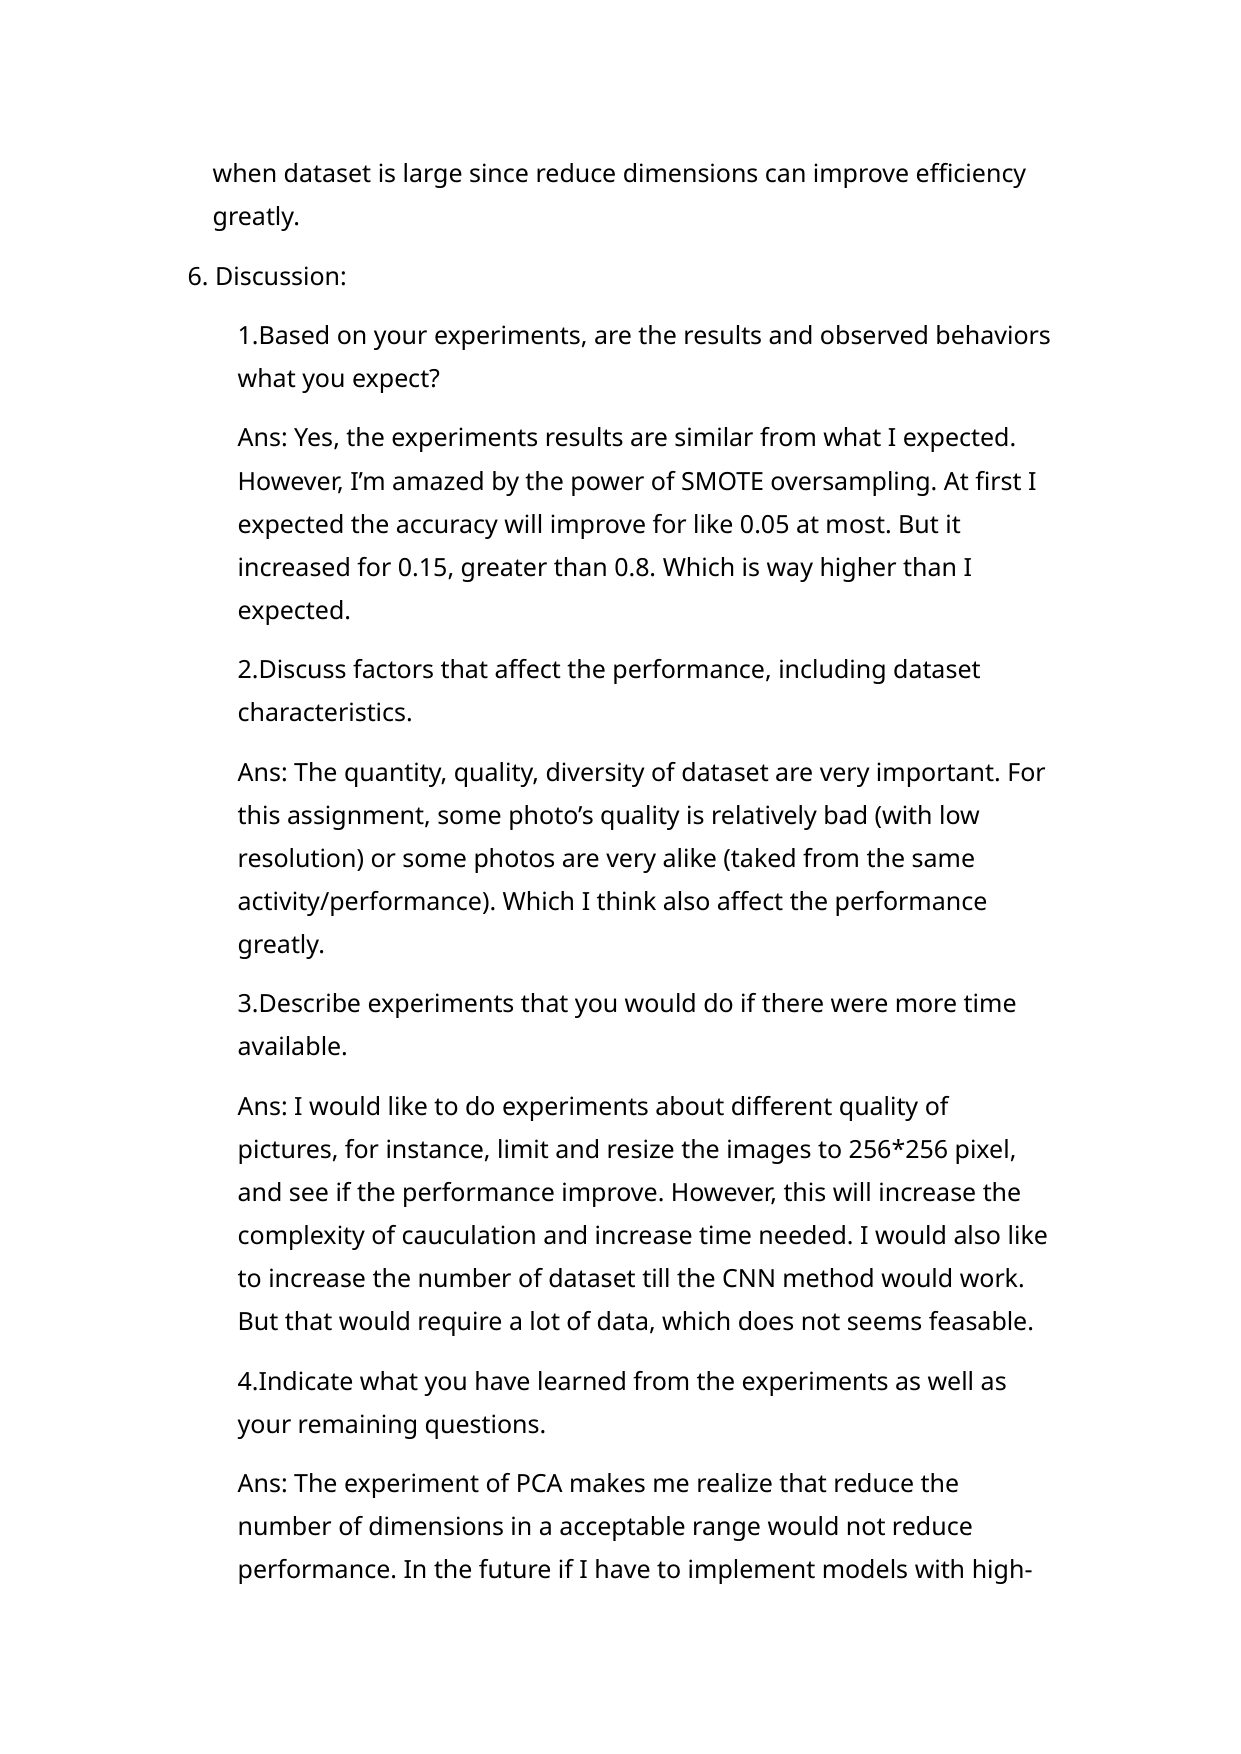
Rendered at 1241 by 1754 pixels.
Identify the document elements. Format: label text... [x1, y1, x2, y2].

text 4.Indicate what you have learned from the experiments as well as your remaining questions. [237, 1362, 1053, 1442]
text Ans: The quantity, quality, diversity of dataset are very important. For this assignment, some photo’s quality is relatively bad (with low resolution) or some photos are very alike (taked from the same activity/performance). Which I think also affect the performance greatly. [237, 752, 1053, 962]
text Ans: I would like to do experiments about different quality of pictures, for instance, limit and resize the images to 256*256 pixel, and see if the performance improve. However, this will increase the complexity of cauculation and increase time needed. I would also like to increase the number of dataset till the CNN method would work. But that would require a lot of data, which does not seems feasable. [237, 1087, 1053, 1340]
text 3.Describe experiments that you would do if there were more time available. [237, 984, 1053, 1065]
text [237, 1464, 1053, 1588]
text 6. Discussion: [187, 257, 1053, 294]
text Ans: Yes, the experiments results are similar from what I expected. However, I’m amazed by the power of SMOTE oversampling. At first I expected the accuracy will improve for like 0.05 at most. But it increased for 0.15, greater than 0.8. Which is way higher than I expected. [237, 418, 1053, 628]
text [212, 154, 1053, 235]
text 2.Discuss factors that affect the performance, including dataset characteristics. [237, 650, 1053, 731]
text 1.Based on your experiments, are the results and observed behaviors what you expect? [237, 316, 1053, 397]
